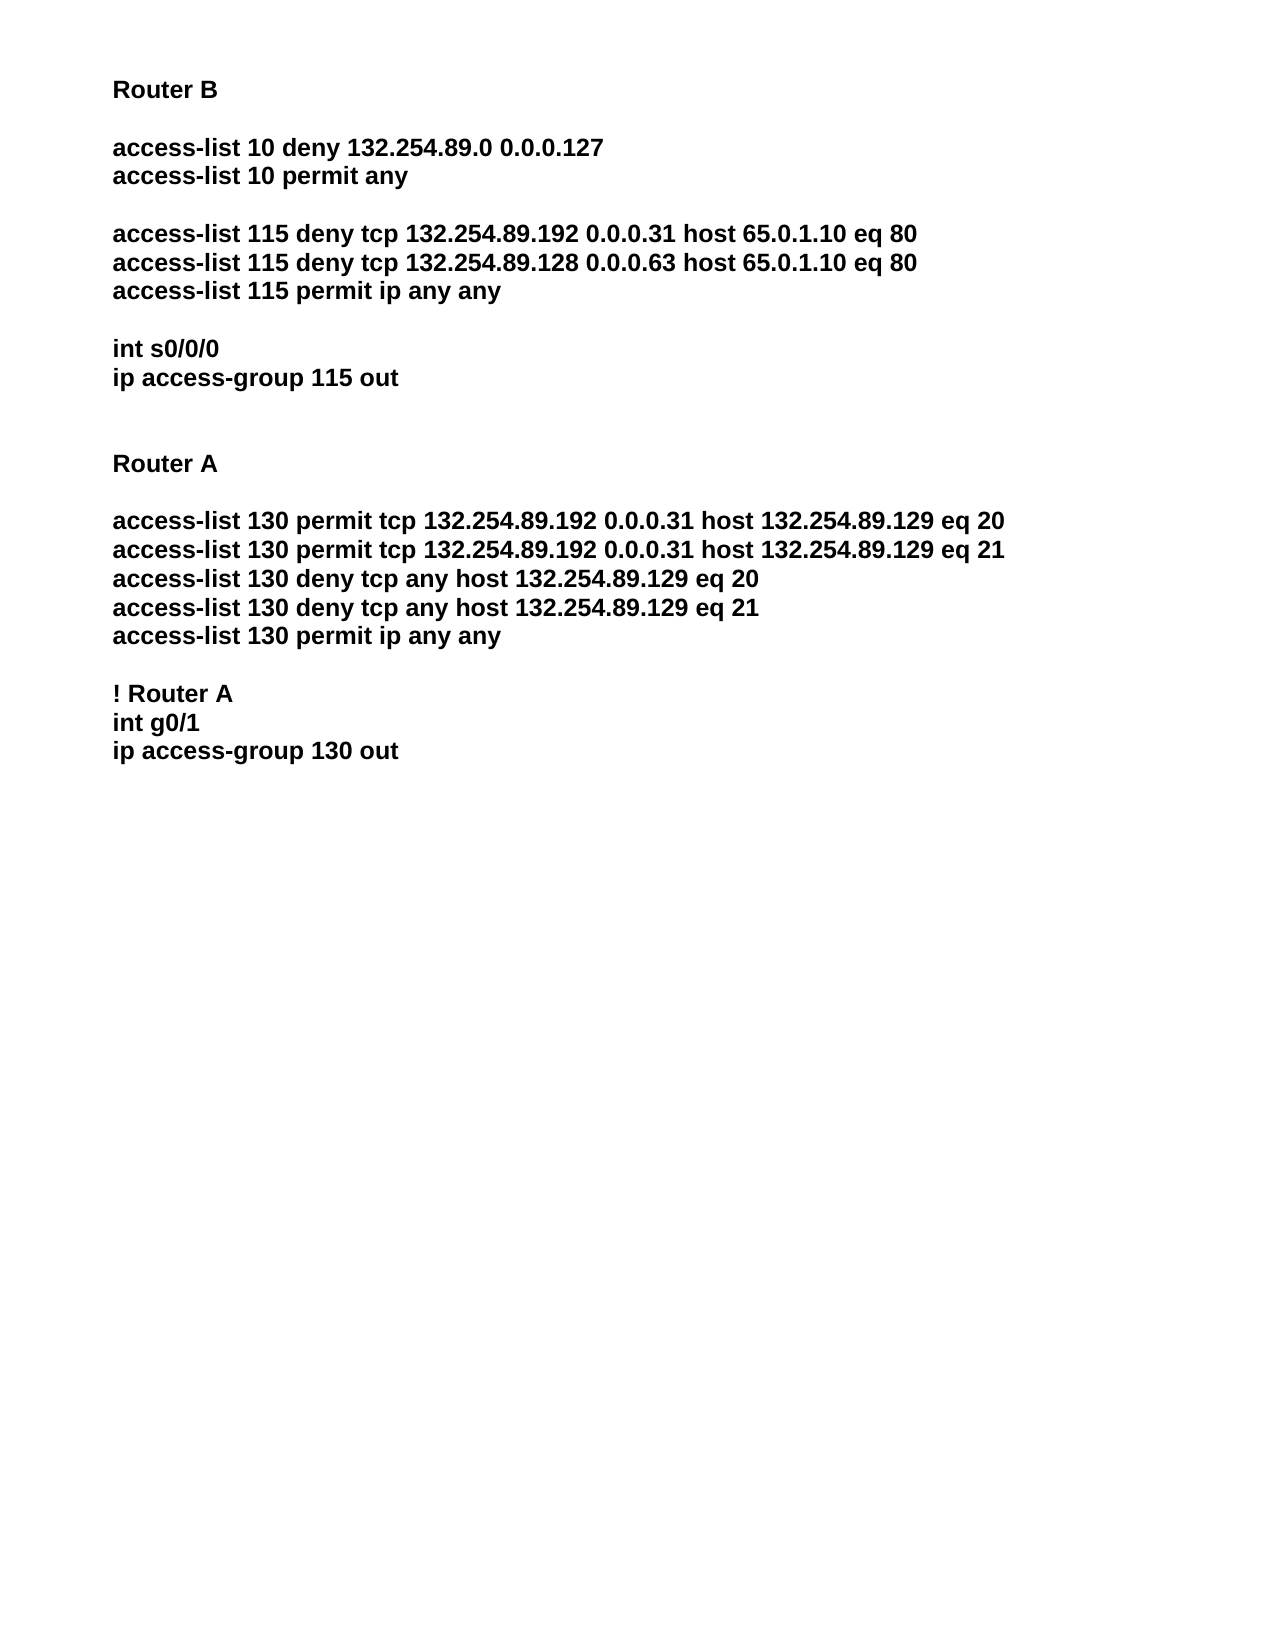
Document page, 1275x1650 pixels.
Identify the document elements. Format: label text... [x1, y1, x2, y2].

text access-list 115 deny tcp 132.254.89.128 0.0.0.63 host 65.0.1.10 eq 80 [112, 247, 1200, 276]
text access-list 130 deny tcp any host 132.254.89.129 eq 21 [112, 592, 1200, 621]
text access-list 10 deny 132.254.89.0 0.0.0.127 [112, 132, 1200, 161]
text ! Router A [112, 679, 1200, 707]
text ip access-group 130 out [112, 736, 1200, 765]
text Router B [112, 75, 1200, 104]
text ip access-group 115 out [112, 362, 1200, 391]
text int g0/1 [112, 707, 1200, 736]
text access-list 130 permit ip any any [112, 621, 1200, 650]
text Router A [112, 449, 1200, 477]
text access-list 130 permit tcp 132.254.89.192 0.0.0.31 host 132.254.89.129 eq 20 [112, 506, 1200, 535]
text access-list 130 deny tcp any host 132.254.89.129 eq 20 [112, 564, 1200, 592]
text access-list 115 permit ip any any [112, 276, 1200, 305]
text access-list 130 permit tcp 132.254.89.192 0.0.0.31 host 132.254.89.129 eq 21 [112, 535, 1200, 564]
text access-list 10 permit any [112, 161, 1200, 190]
text int s0/0/0 [112, 334, 1200, 362]
text access-list 115 deny tcp 132.254.89.192 0.0.0.31 host 65.0.1.10 eq 80 [112, 219, 1200, 247]
